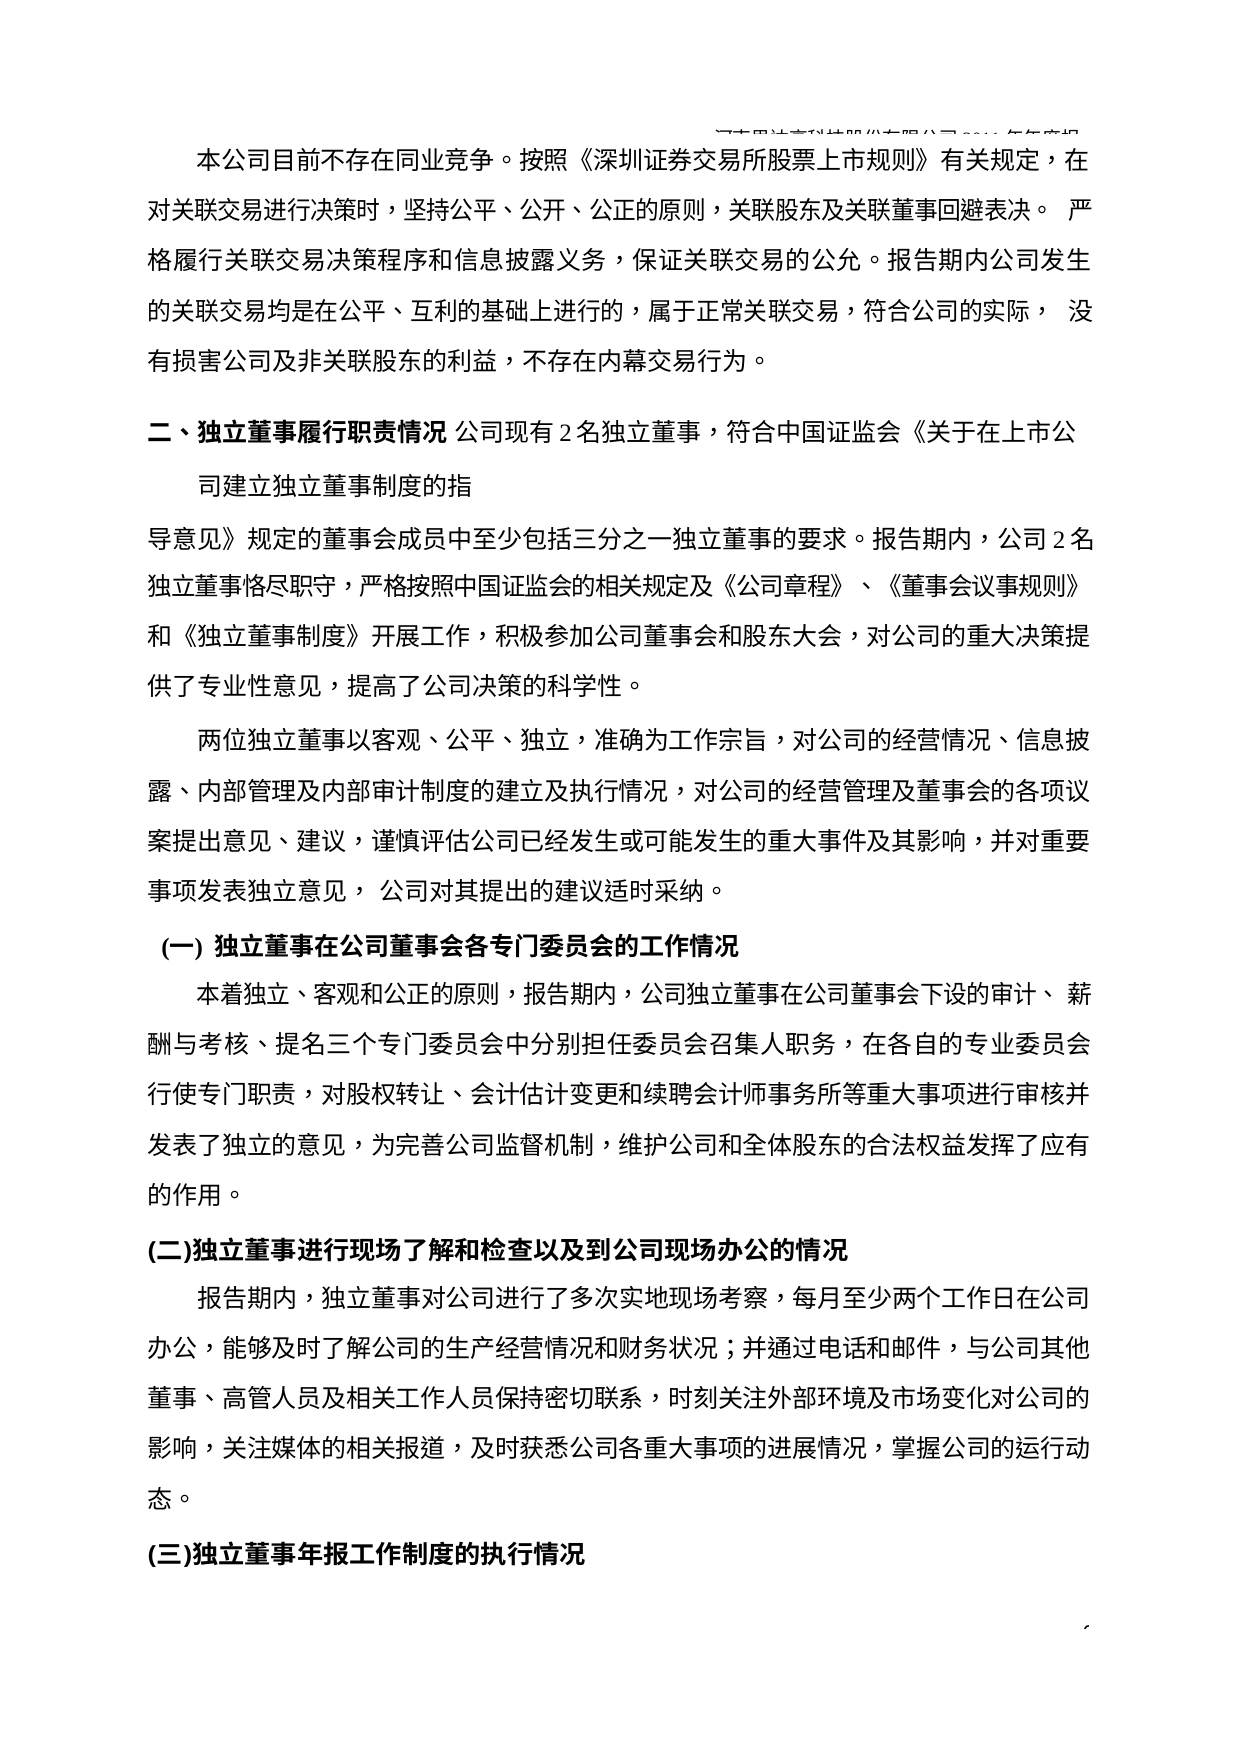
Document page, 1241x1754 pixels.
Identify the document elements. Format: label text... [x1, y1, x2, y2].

text 报告期内，独立董事对公司进行了多次实地现场考察，每月至少两个工作日在公司 办公，能够及时了解公司的生产经营情况和财务状况；并通过电话和邮件，与公司其他 董事、高管人员及相关工作人员保持密切联系，时刻关注外部环境及市场变化对公司的 影响，关注媒体的相关报道，及时获悉公司各重大事项的进展情况，掌握公司的运行动 态。 [148, 1280, 1092, 1516]
text 两位独立董事以客观、公平、独立，准确为工作宗旨，对公司的经营情况、信息披 露、内部管理及内部审计制度的建立及执行情况，对公司的经营管理及董事会的各项议 案提出意见、建议，谨慎评估公司已经发生或可能发生的重大事件及其影响，并对重要 事项发表独立意见， 公司对其提出的建议适时采纳。 [148, 723, 1092, 908]
text (二)独立董事进行现场了解和检查以及到公司现场办公的情况 [148, 1228, 1105, 1267]
text 本公司目前不存在同业竞争。按照《深圳证券交易所股票上市规则》有关规定，在 对关联交易进行决策时，坚持公平、公开、公正的原则，关联股东及关联董事回避表决。 严格履行关联交易决策程序和信息披露义务，保证关联交易的公允。报告期内公司发生 的关联交易均是在公平、互利的基础上进行的，属于正常关联交易，符合公司的实际， 没有损害公司及非关联股东的利益，不存在内幕交易行为。 [148, 142, 1093, 378]
text 导意见》规定的董事会成员中至少包括三分之一独立董事的要求。报告期内，公司2名 [148, 522, 1105, 555]
text 二、独立董事履行职责情况 公司现有2名独立董事，符合中国证监会《关于在上市公司建立独立董事制度的指 [148, 415, 1087, 503]
text (一) 独立董事在公司董事会各专门委员会的工作情况 [161, 924, 1105, 963]
text 独立董事恪尽职守，严格按照中国证监会的相关规定及《公司章程》、《董事会议事规则》 和《独立董事制度》开展工作，积极参加公司董事会和股东大会，对公司的重大决策提 供了专业性意见，提高了公司决策的科学性。 [148, 569, 1092, 703]
text 本着独立、客观和公正的原则，报告期内，公司独立董事在公司董事会下设的审计、 薪酬与考核、提名三个专门委员会中分别担任委员会召集人职务，在各自的专业委员会 行使专门职责，对股权转让、会计估计变更和续聘会计师事务所等重大事项进行审核并 发表了独立的意见，为完善公司监督机制，维护公司和全体股东的合法权益发挥了应有 的作用。 [148, 976, 1092, 1212]
text (三)独立董事年报工作制度的执行情况 [148, 1532, 1105, 1571]
